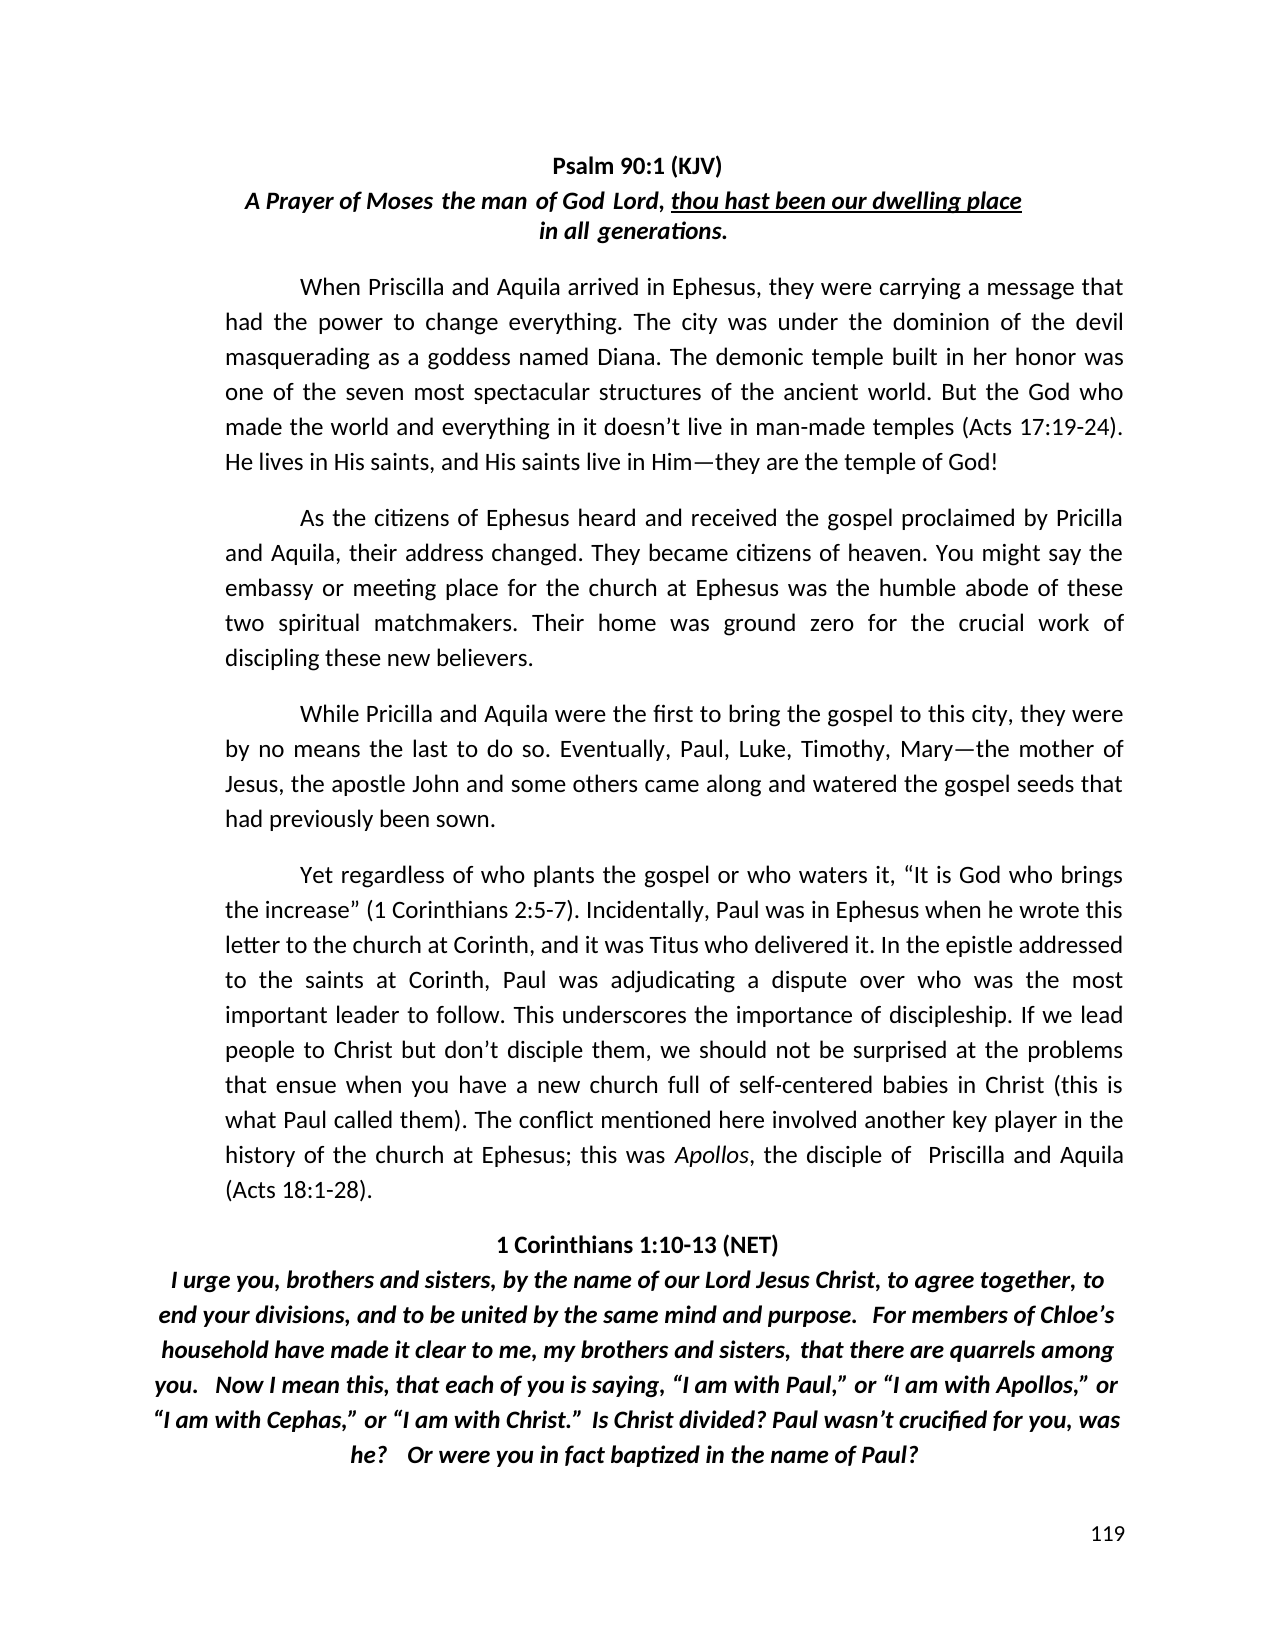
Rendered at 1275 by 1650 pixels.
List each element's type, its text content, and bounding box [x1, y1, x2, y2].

text Psalm 90:1 (KJV) [150, 150, 1125, 181]
text Yet regardless of who plants the gospel or who waters it, “It is God who brings the increase” (1 Corinthians 2:5-7). Incidentally, Paul was in Ephesus when he wrote this letter to the church at Corinth, and it was Titus who delivered it. In the epistle addressed to the saints at Corinth, Paul was adjudicating a dispute over who was the most important leader to follow. This underscores the importance of discipleship. If we lead people to Christ but don’t disciple them, we should not be surprised at the problems that ensue when you have a new church full of self-centered babies in Christ (this is what Paul called them). The conflict mentioned here involved another key player in the history of the church at Ephesus; this was Apollos, the disciple of Priscilla and Aquila (Acts 18:1-28). [225, 859, 1125, 1204]
text 1 Corinthians 1:10-13 (NET) [150, 1230, 1125, 1260]
text When Priscilla and Aquila arrived in Ephesus, they were carrying a message that had the power to change everything. The city was under the dominion of the devil masquerading as a goddess named Diana. The demonic temple built in her honor was one of the seven most spectacular structures of the ancient world. But the God who made the world and everything in it doesn’t live in man-made temples (Acts 17:19-24). He lives in His saints, and His saints live in Him—they are the temple of God! [225, 271, 1125, 477]
text in all generations. [150, 216, 1125, 246]
text While Pricilla and Aquila were the first to bring the gospel to this city, they were by no means the last to do so. Eventually, Paul, Luke, Timothy, Mary—the mother of Jesus, the apostle John and some others came along and watered the gospel seeds that had previously been sown. [225, 698, 1125, 833]
text As the citizens of Ephesus heard and received the gospel proclaimed by Pricilla and Aquila, their address changed. They became citizens of heaven. You might say the embassy or meeting place for the church at Ephesus was the humble abode of these two spiritual matchmakers. Their home was ground zero for the crucial work of discipling these new believers. [225, 502, 1125, 673]
text A Prayer of Moses the man of God Lord, thou hast been our dwelling place [150, 185, 1125, 216]
text I urge you, brothers and sisters, by the name of our Lord Jesus Christ, to agree together, to end your divisions, and to be united by the same mind and purpose. For members of Chloe’s household have made it clear to me, my brothers and sisters, that there are quarrels among you. Now I mean this, that each of you is saying, “I am with Paul,” or “I am with Apollos,” or “I am with Cephas,” or “I am with Christ.” Is Christ divided? Paul wasn’t crucified for you, was he? Or were you in fact baptized in the name of Paul? [150, 1265, 1125, 1470]
